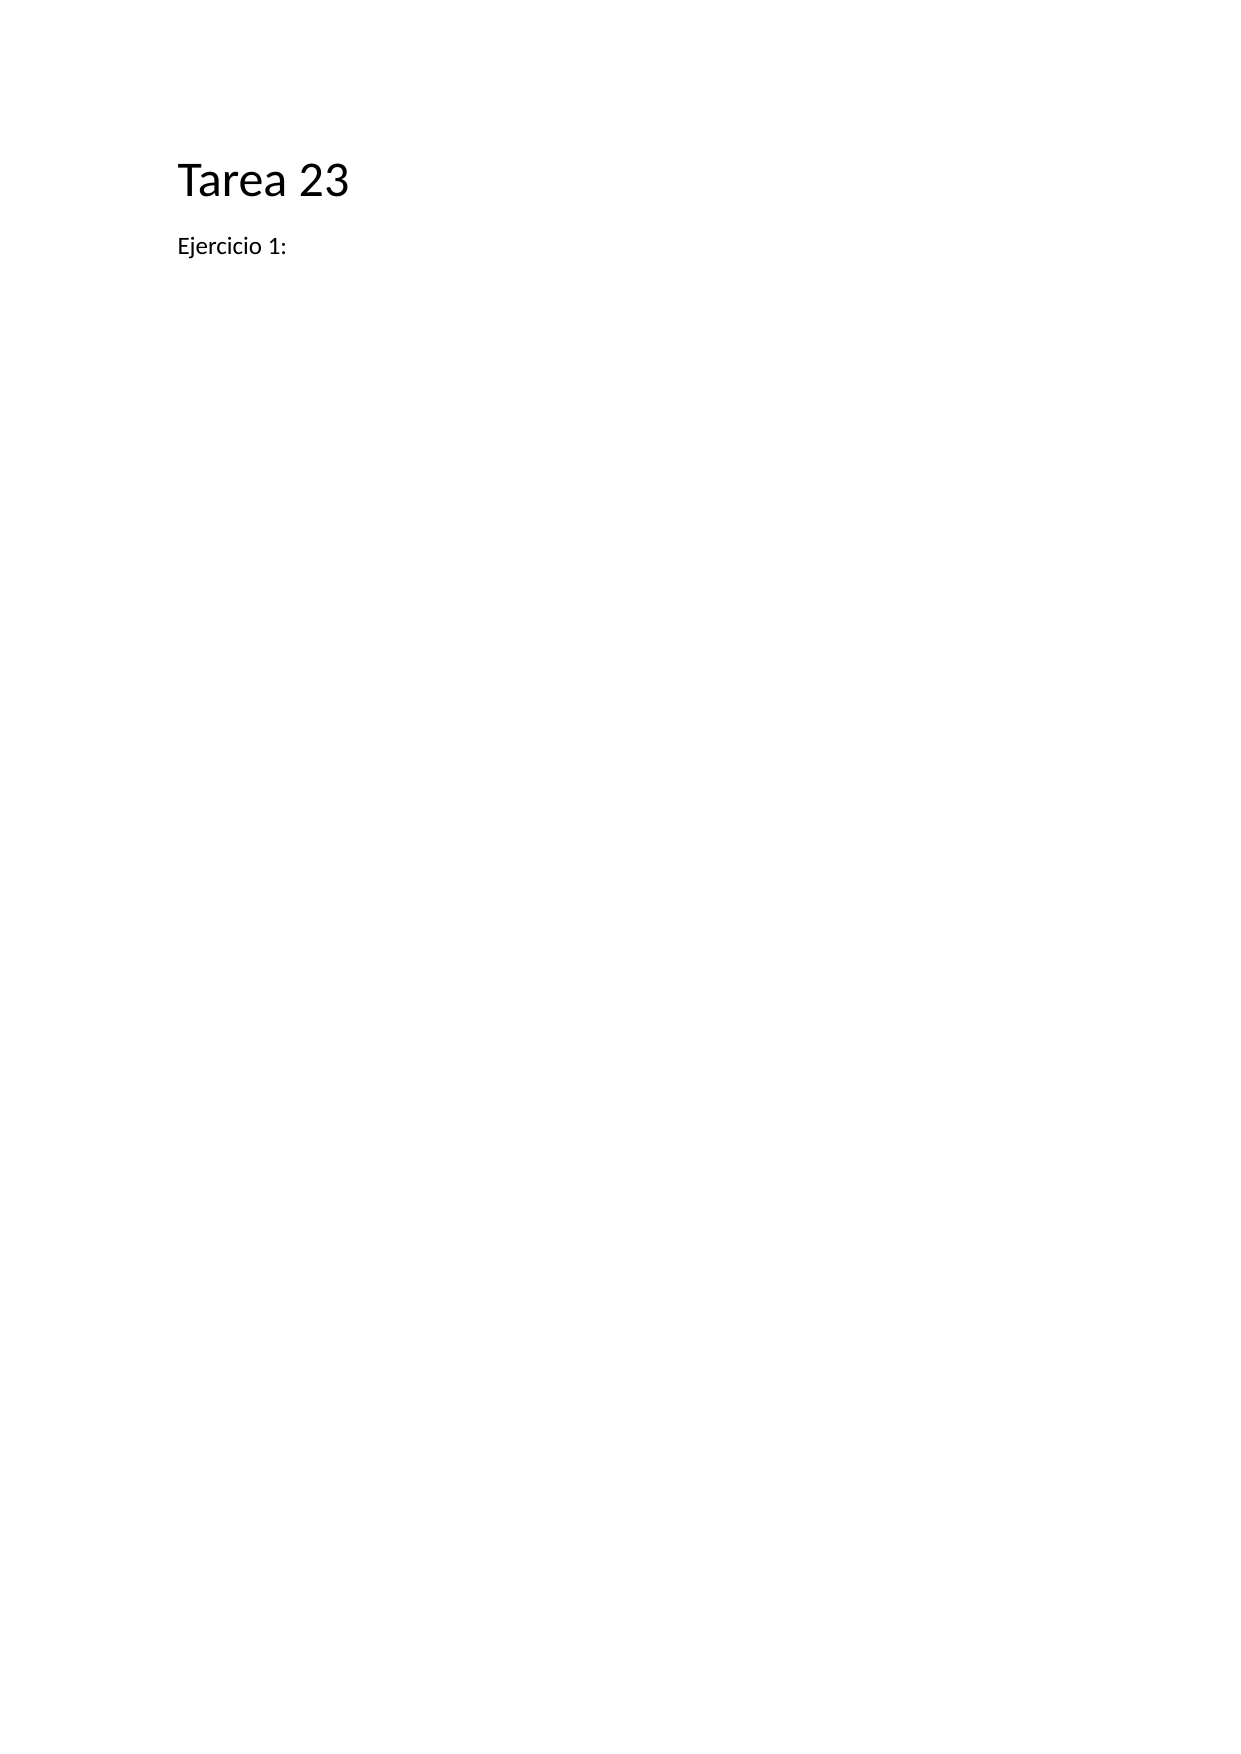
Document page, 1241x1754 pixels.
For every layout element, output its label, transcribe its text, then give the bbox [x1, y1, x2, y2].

text Ejercicio 1: [177, 230, 1063, 261]
text Tarea 23 [177, 148, 1063, 209]
